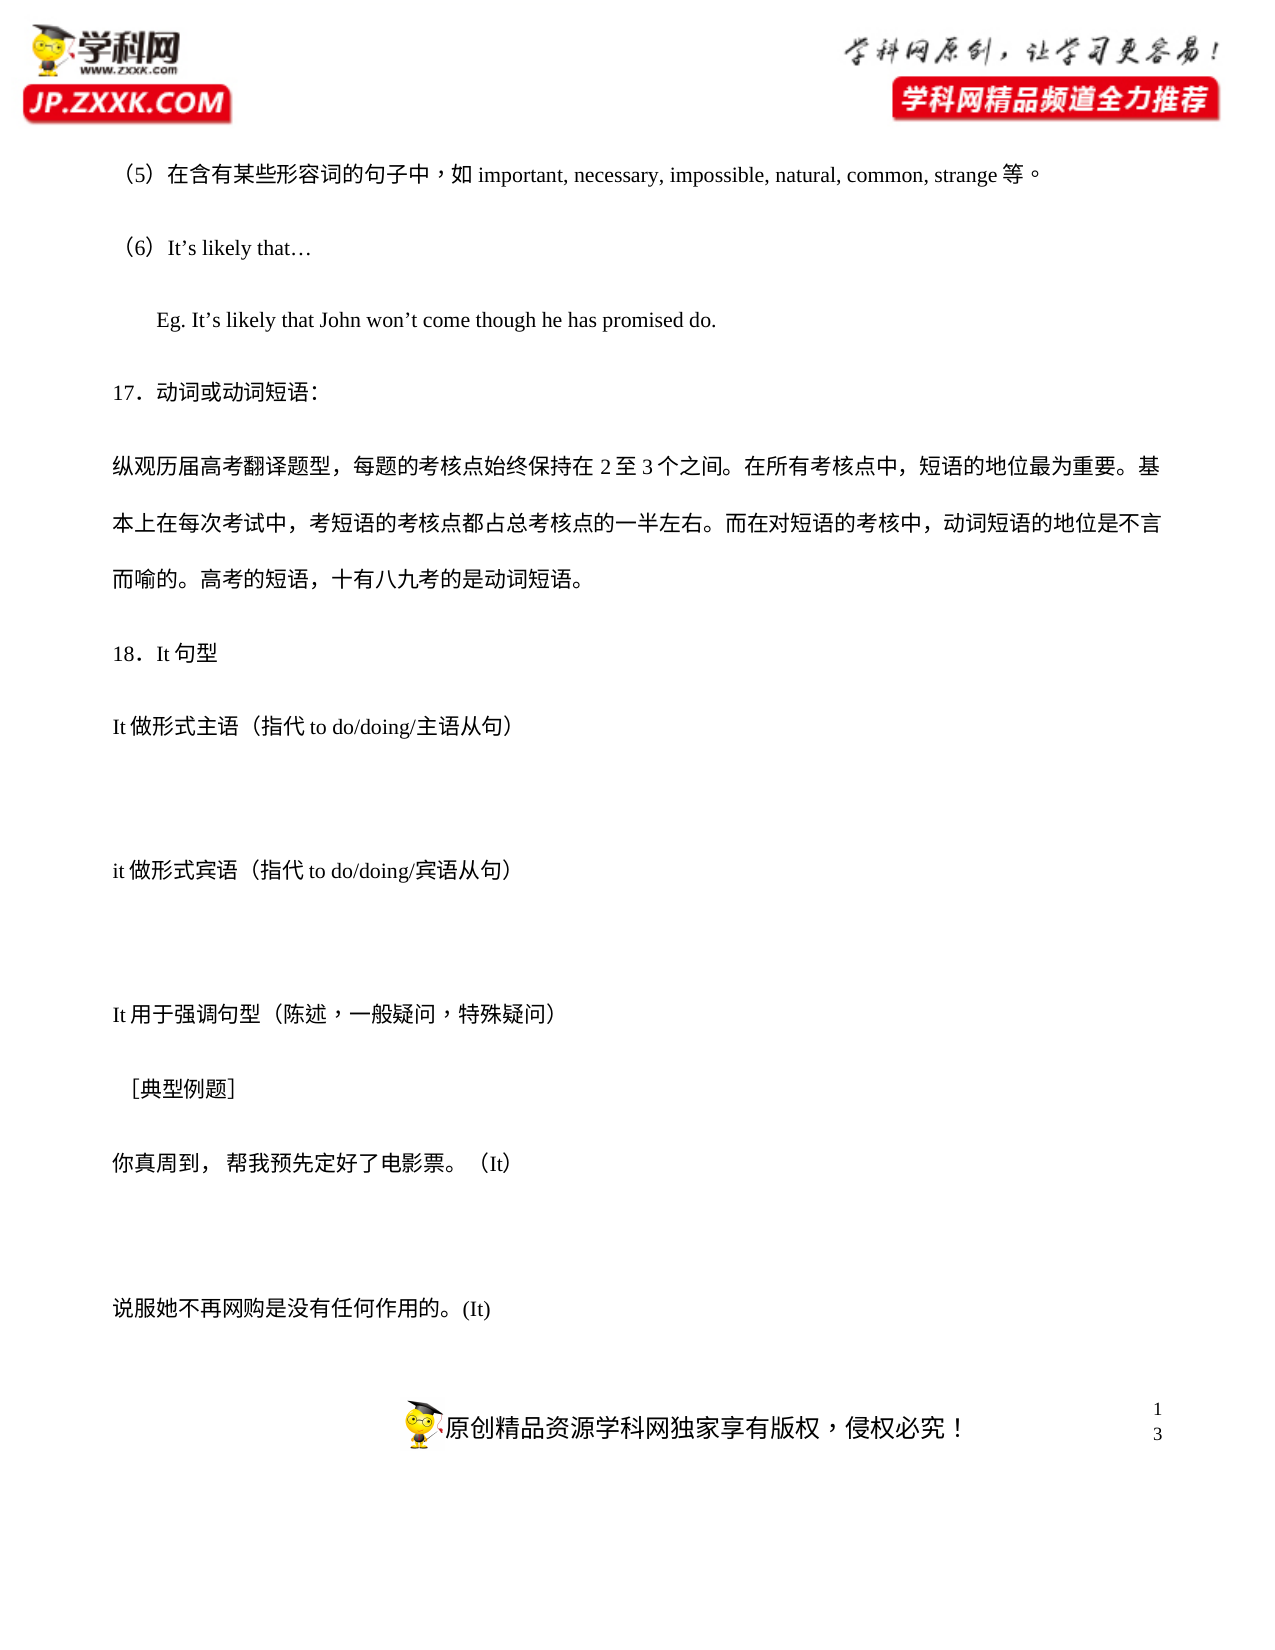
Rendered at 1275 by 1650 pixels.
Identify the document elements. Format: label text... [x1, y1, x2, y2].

text （6）It’s likely that… [112, 228, 1162, 266]
text Eg. It’s likely that John won’t come though he has promised do. [112, 301, 1162, 339]
text ［典型例题］ [112, 1069, 1162, 1106]
text it做形式宾语（指代to do/doing/宾语从句） [112, 851, 1162, 889]
text 说服她不再网购是没有任何作用的。(It) [112, 1288, 1162, 1326]
text 17．动词或动词短语： [112, 372, 1162, 410]
text It做形式主语（指代to do/doing/主语从句） [112, 707, 1162, 745]
picture [0, 3, 1243, 144]
text 纵观历届高考翻译题型，每题的考核点始终保持在2至3个之间。在所有考核点中，短语的地位最为重要。基本上在每次考试中，考短语的考核点都占总考核点的一半左右。而在对短语的考核中，动词短语的地位是不言而喻的。高考的短语，十有八九考的是动词短语。 [112, 446, 1162, 596]
text It用于强调句型（陈述，一般疑问，特殊疑问） [112, 996, 1162, 1033]
text 18．It句型 [112, 633, 1162, 671]
text 你真周到， 帮我预先定好了电影票。（It） [112, 1143, 1162, 1181]
text （5）在含有某些形容词的句子中，如important, necessary, impossible, natural, common, strange等。 [112, 155, 1162, 192]
picture [400, 1397, 446, 1451]
